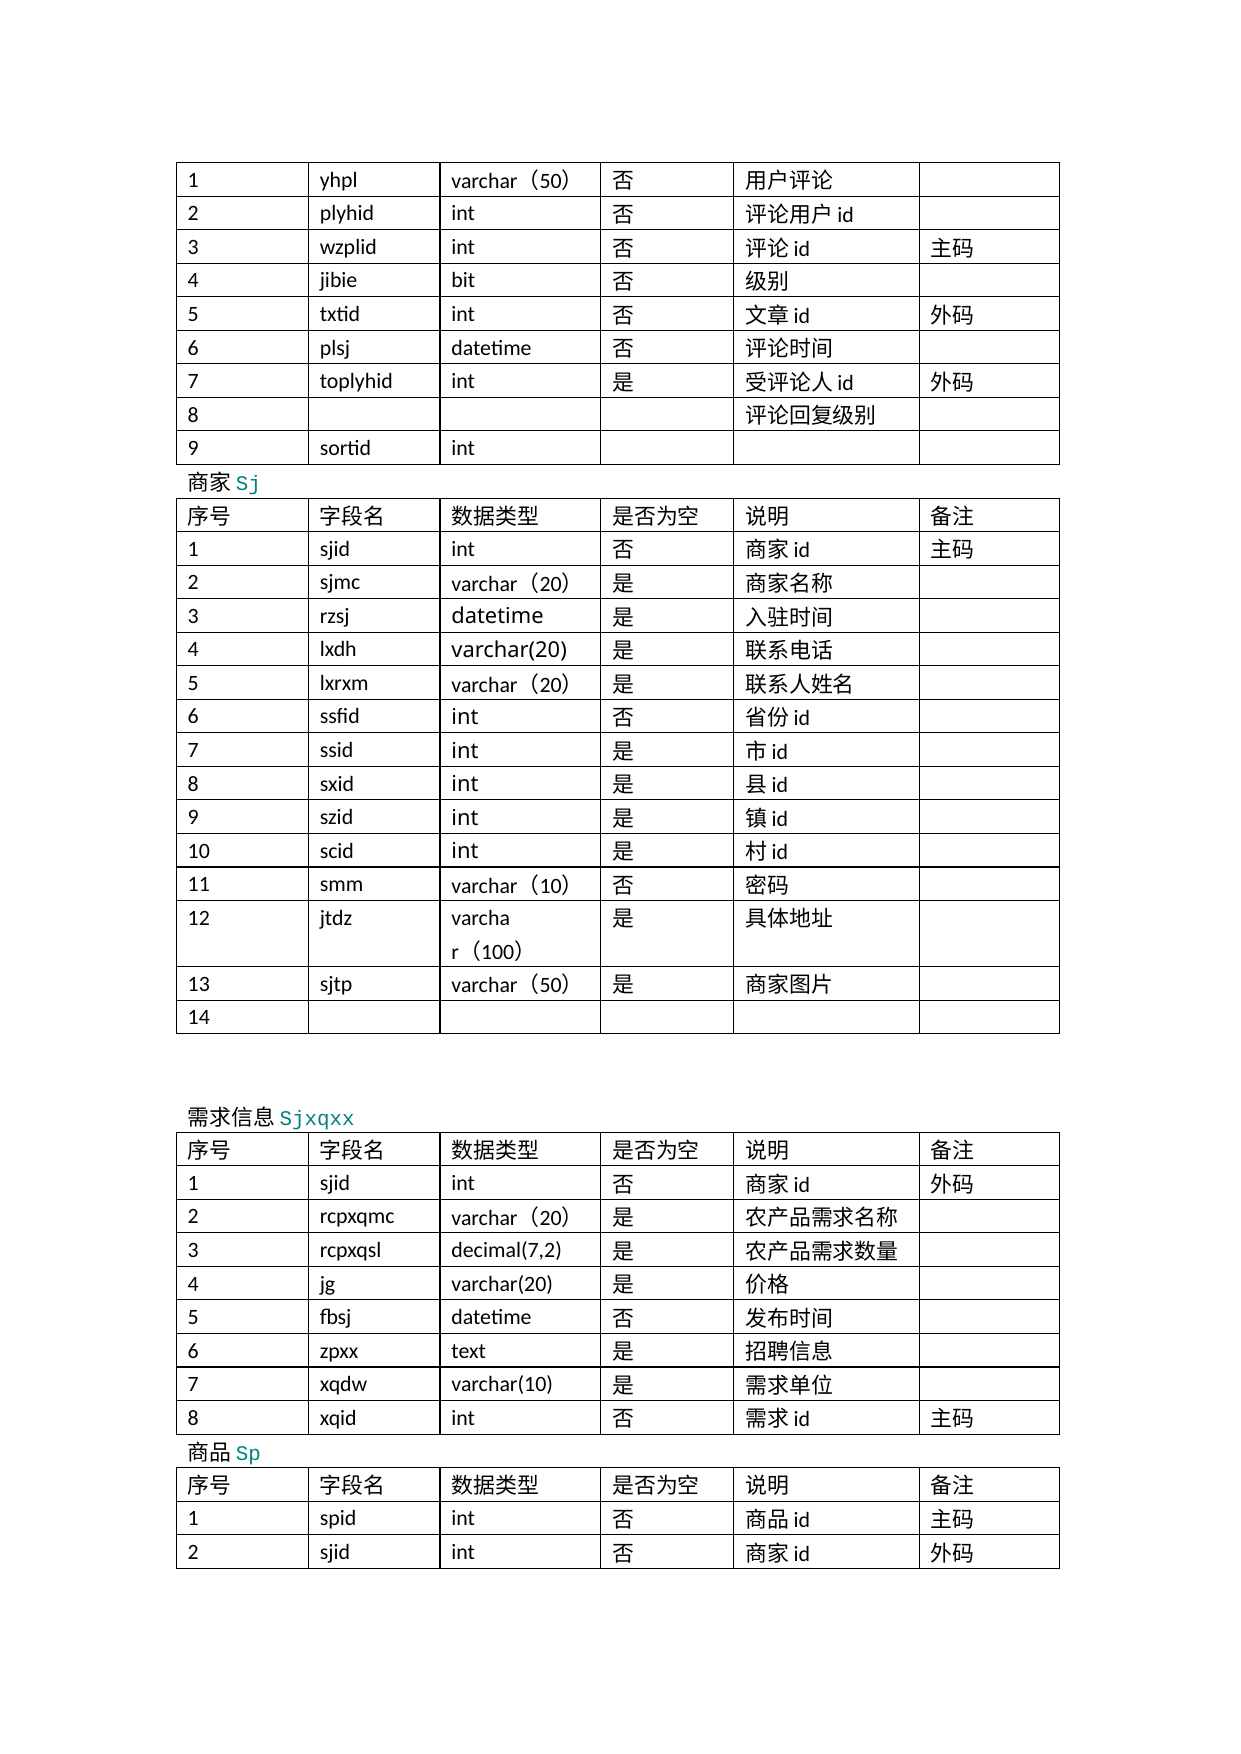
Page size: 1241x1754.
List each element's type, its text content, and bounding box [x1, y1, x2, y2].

table_cell int [441, 230, 600, 263]
table_header 序号 [177, 1468, 308, 1501]
table_cell [920, 331, 1059, 363]
table_cell [920, 1001, 1059, 1033]
table_cell rcpxqmc [309, 1200, 439, 1232]
table_cell ssfid [309, 700, 439, 732]
table_cell 5 [177, 1300, 308, 1333]
table_cell [734, 1001, 919, 1033]
table_cell 3 [177, 1233, 308, 1266]
table_cell int [441, 767, 600, 799]
table_cell 否 [601, 868, 733, 900]
table_cell sjid [309, 1166, 439, 1199]
table_cell 2 [177, 197, 308, 229]
table_cell [920, 700, 1059, 732]
table_cell sjtp [309, 967, 439, 999]
table_cell 农产品需求数量 [734, 1233, 919, 1266]
table_cell [920, 1200, 1059, 1232]
table_cell 主码 [920, 532, 1059, 564]
table_cell varchar（50） [441, 163, 600, 196]
table_cell int [441, 1166, 600, 1199]
table_cell 1 [177, 163, 308, 196]
table_cell 9 [177, 800, 308, 833]
table_cell 商品id [734, 1502, 919, 1534]
table_header 说明 [734, 499, 919, 531]
table_cell varchar（20） [441, 666, 600, 699]
table_header 说明 [734, 1468, 919, 1501]
table_cell 是 [601, 834, 733, 866]
table_cell 外码 [920, 297, 1059, 330]
table_cell 否 [601, 230, 733, 263]
table_cell [920, 431, 1059, 464]
table_cell 需求单位 [734, 1368, 919, 1400]
table_cell [601, 1001, 733, 1033]
table_cell 否 [601, 532, 733, 564]
table_header 备注 [920, 1133, 1059, 1165]
table_cell 9 [177, 431, 308, 464]
table_cell [309, 1001, 439, 1033]
table_cell sxid [309, 767, 439, 799]
table_cell 11 [177, 868, 308, 900]
table_header 备注 [920, 1468, 1059, 1501]
table_cell 3 [177, 599, 308, 632]
table_cell [920, 834, 1059, 866]
table_cell 文章id [734, 297, 919, 330]
table_cell 是 [601, 767, 733, 799]
table_cell 是 [601, 633, 733, 665]
table_cell plyhid [309, 197, 439, 229]
table_cell xqid [309, 1401, 439, 1433]
table_cell 发布时间 [734, 1300, 919, 1333]
table_cell jibie [309, 264, 439, 296]
table_header 数据类型 [441, 1468, 600, 1501]
table_cell 商家id [734, 532, 919, 564]
table_cell int [441, 800, 600, 833]
table_header 备注 [920, 499, 1059, 531]
table_header 序号 [177, 1133, 308, 1165]
table_cell int [441, 834, 600, 866]
table_cell varchar(20) [441, 1267, 600, 1299]
table_cell int [441, 532, 600, 564]
table_cell [920, 163, 1059, 196]
table_cell 是 [601, 1267, 733, 1299]
table_cell int [441, 700, 600, 732]
table_cell 价格 [734, 1267, 919, 1299]
table_cell fbsj [309, 1300, 439, 1333]
table_cell datetime [441, 331, 600, 363]
table_cell 主码 [920, 1401, 1059, 1433]
table_cell 镇id [734, 800, 919, 833]
table_cell varchar（20） [441, 1200, 600, 1232]
table_cell 具体地址 [734, 901, 919, 966]
table_cell 级别 [734, 264, 919, 296]
table_cell 外码 [920, 1166, 1059, 1199]
table_cell 商家id [734, 1535, 919, 1568]
table_cell varchar（50） [441, 967, 600, 999]
table_cell [920, 599, 1059, 632]
table_cell varchar(20) [441, 633, 600, 665]
table_header 是否为空 [601, 499, 733, 531]
table_cell varchar(10) [441, 1368, 600, 1400]
table_cell rcpxqsl [309, 1233, 439, 1266]
table_cell 1 [177, 1502, 308, 1534]
table_cell 评论回复级别 [734, 398, 919, 430]
table_cell lxrxm [309, 666, 439, 699]
table_cell [920, 566, 1059, 598]
table_cell int [441, 197, 600, 229]
table_cell scid [309, 834, 439, 866]
table_header 字段名 [309, 499, 439, 531]
table_cell 是 [601, 1200, 733, 1232]
table_cell [920, 1368, 1059, 1400]
table_cell 7 [177, 364, 308, 397]
table_cell 1 [177, 532, 308, 564]
table_cell xqdw [309, 1368, 439, 1400]
table_cell [309, 398, 439, 430]
table_cell 商家图片 [734, 967, 919, 999]
table_cell 5 [177, 666, 308, 699]
table_cell 12 [177, 901, 308, 966]
table_header 是否为空 [601, 1133, 733, 1165]
table_cell 13 [177, 967, 308, 999]
table_cell ssid [309, 733, 439, 766]
table_cell spid [309, 1502, 439, 1534]
table_cell int [441, 733, 600, 766]
table_cell 2 [177, 1200, 308, 1232]
table_cell text [441, 1334, 600, 1366]
table_cell 密码 [734, 868, 919, 900]
table_cell 14 [177, 1001, 308, 1033]
table_cell [920, 868, 1059, 900]
table_cell [920, 666, 1059, 699]
table_cell zpxx [309, 1334, 439, 1366]
table_cell 是 [601, 1368, 733, 1400]
table_header 字段名 [309, 1133, 439, 1165]
table_cell [920, 901, 1059, 966]
table_cell [920, 398, 1059, 430]
table_cell 是 [601, 967, 733, 999]
table_cell 否 [601, 197, 733, 229]
table_cell 6 [177, 700, 308, 732]
table_cell 市id [734, 733, 919, 766]
text 商品Sp [187, 1435, 1053, 1467]
table_cell [920, 1233, 1059, 1266]
table_cell [734, 431, 919, 464]
table_cell int [441, 431, 600, 464]
table_cell bit [441, 264, 600, 296]
table_cell 8 [177, 767, 308, 799]
table_header 字段名 [309, 1468, 439, 1501]
table_cell 是 [601, 1334, 733, 1366]
table_cell 农产品需求名称 [734, 1200, 919, 1232]
table_cell 外码 [920, 364, 1059, 397]
table_cell 入驻时间 [734, 599, 919, 632]
table_cell szid [309, 800, 439, 833]
table_cell [920, 1300, 1059, 1333]
table_cell yhpl [309, 163, 439, 196]
table_cell 4 [177, 633, 308, 665]
table_cell 外码 [920, 1535, 1059, 1568]
table_cell rzsj [309, 599, 439, 632]
table_cell 联系人姓名 [734, 666, 919, 699]
table_cell int [441, 297, 600, 330]
table_cell 4 [177, 264, 308, 296]
table_cell sortid [309, 431, 439, 464]
text 需求信息Sjxqxx [187, 1099, 1053, 1132]
table_cell int [441, 364, 600, 397]
table_cell txtid [309, 297, 439, 330]
table_cell lxdh [309, 633, 439, 665]
table_header 是否为空 [601, 1468, 733, 1501]
text 商家Sj [187, 465, 1053, 497]
table_cell 评论时间 [734, 331, 919, 363]
table_cell 联系电话 [734, 633, 919, 665]
table_cell 7 [177, 733, 308, 766]
table_cell toplyhid [309, 364, 439, 397]
table_cell 评论id [734, 230, 919, 263]
table_cell 否 [601, 1300, 733, 1333]
table_cell 否 [601, 163, 733, 196]
table_cell 否 [601, 264, 733, 296]
table_cell 8 [177, 398, 308, 430]
table_cell [920, 633, 1059, 665]
table_cell [920, 967, 1059, 999]
table_cell [920, 733, 1059, 766]
table_cell 县id [734, 767, 919, 799]
table_cell 村id [734, 834, 919, 866]
table_cell decimal(7,2) [441, 1233, 600, 1266]
table_cell 是 [601, 364, 733, 397]
table_cell [601, 431, 733, 464]
table_header 数据类型 [441, 1133, 600, 1165]
table_cell 7 [177, 1368, 308, 1400]
table_header 序号 [177, 499, 308, 531]
table_cell 商家名称 [734, 566, 919, 598]
table_cell int [441, 1502, 600, 1534]
table_cell 5 [177, 297, 308, 330]
table_cell 2 [177, 566, 308, 598]
table_cell 2 [177, 1535, 308, 1568]
table_cell [920, 264, 1059, 296]
table_cell 是 [601, 901, 733, 966]
table_cell 是 [601, 566, 733, 598]
table_cell datetime [441, 599, 600, 632]
table_cell int [441, 1401, 600, 1433]
table_cell 主码 [920, 1502, 1059, 1534]
table_cell jtdz [309, 901, 439, 966]
table_cell 6 [177, 1334, 308, 1366]
table_cell [441, 1001, 600, 1033]
table_cell 是 [601, 800, 733, 833]
table_cell [920, 197, 1059, 229]
table_cell sjmc [309, 566, 439, 598]
table_cell 1 [177, 1166, 308, 1199]
table_cell [920, 767, 1059, 799]
table_cell sjid [309, 1535, 439, 1568]
table_cell [601, 398, 733, 430]
table_cell 是 [601, 1233, 733, 1266]
table_cell jg [309, 1267, 439, 1299]
table_cell 10 [177, 834, 308, 866]
table_cell 是 [601, 599, 733, 632]
table_cell 否 [601, 1166, 733, 1199]
table_cell wzplid [309, 230, 439, 263]
table_cell 受评论人id [734, 364, 919, 397]
table_cell 评论用户id [734, 197, 919, 229]
table_header 说明 [734, 1133, 919, 1165]
table_cell 8 [177, 1401, 308, 1433]
table_cell 4 [177, 1267, 308, 1299]
table_cell 否 [601, 1535, 733, 1568]
table_cell 主码 [920, 230, 1059, 263]
table_cell 否 [601, 1401, 733, 1433]
table_cell 是 [601, 666, 733, 699]
table_cell 否 [601, 1502, 733, 1534]
table_cell datetime [441, 1300, 600, 1333]
table_cell smm [309, 868, 439, 900]
table_cell 否 [601, 297, 733, 330]
table_cell varchar（100） [441, 901, 600, 966]
table_cell 招聘信息 [734, 1334, 919, 1366]
table_cell [441, 398, 600, 430]
table_cell 省份id [734, 700, 919, 732]
table_cell varchar（20） [441, 566, 600, 598]
table_cell 用户评论 [734, 163, 919, 196]
table_cell [920, 1267, 1059, 1299]
table_cell 需求id [734, 1401, 919, 1433]
table_cell 否 [601, 331, 733, 363]
table_cell 商家id [734, 1166, 919, 1199]
table_cell plsj [309, 331, 439, 363]
table_cell int [441, 1535, 600, 1568]
table_cell [920, 1334, 1059, 1366]
table_cell varchar（10） [441, 868, 600, 900]
table_cell sjid [309, 532, 439, 564]
table_cell 3 [177, 230, 308, 263]
table_cell 6 [177, 331, 308, 363]
table_header 数据类型 [441, 499, 600, 531]
table_cell [920, 800, 1059, 833]
table_cell 是 [601, 733, 733, 766]
table_cell 否 [601, 700, 733, 732]
